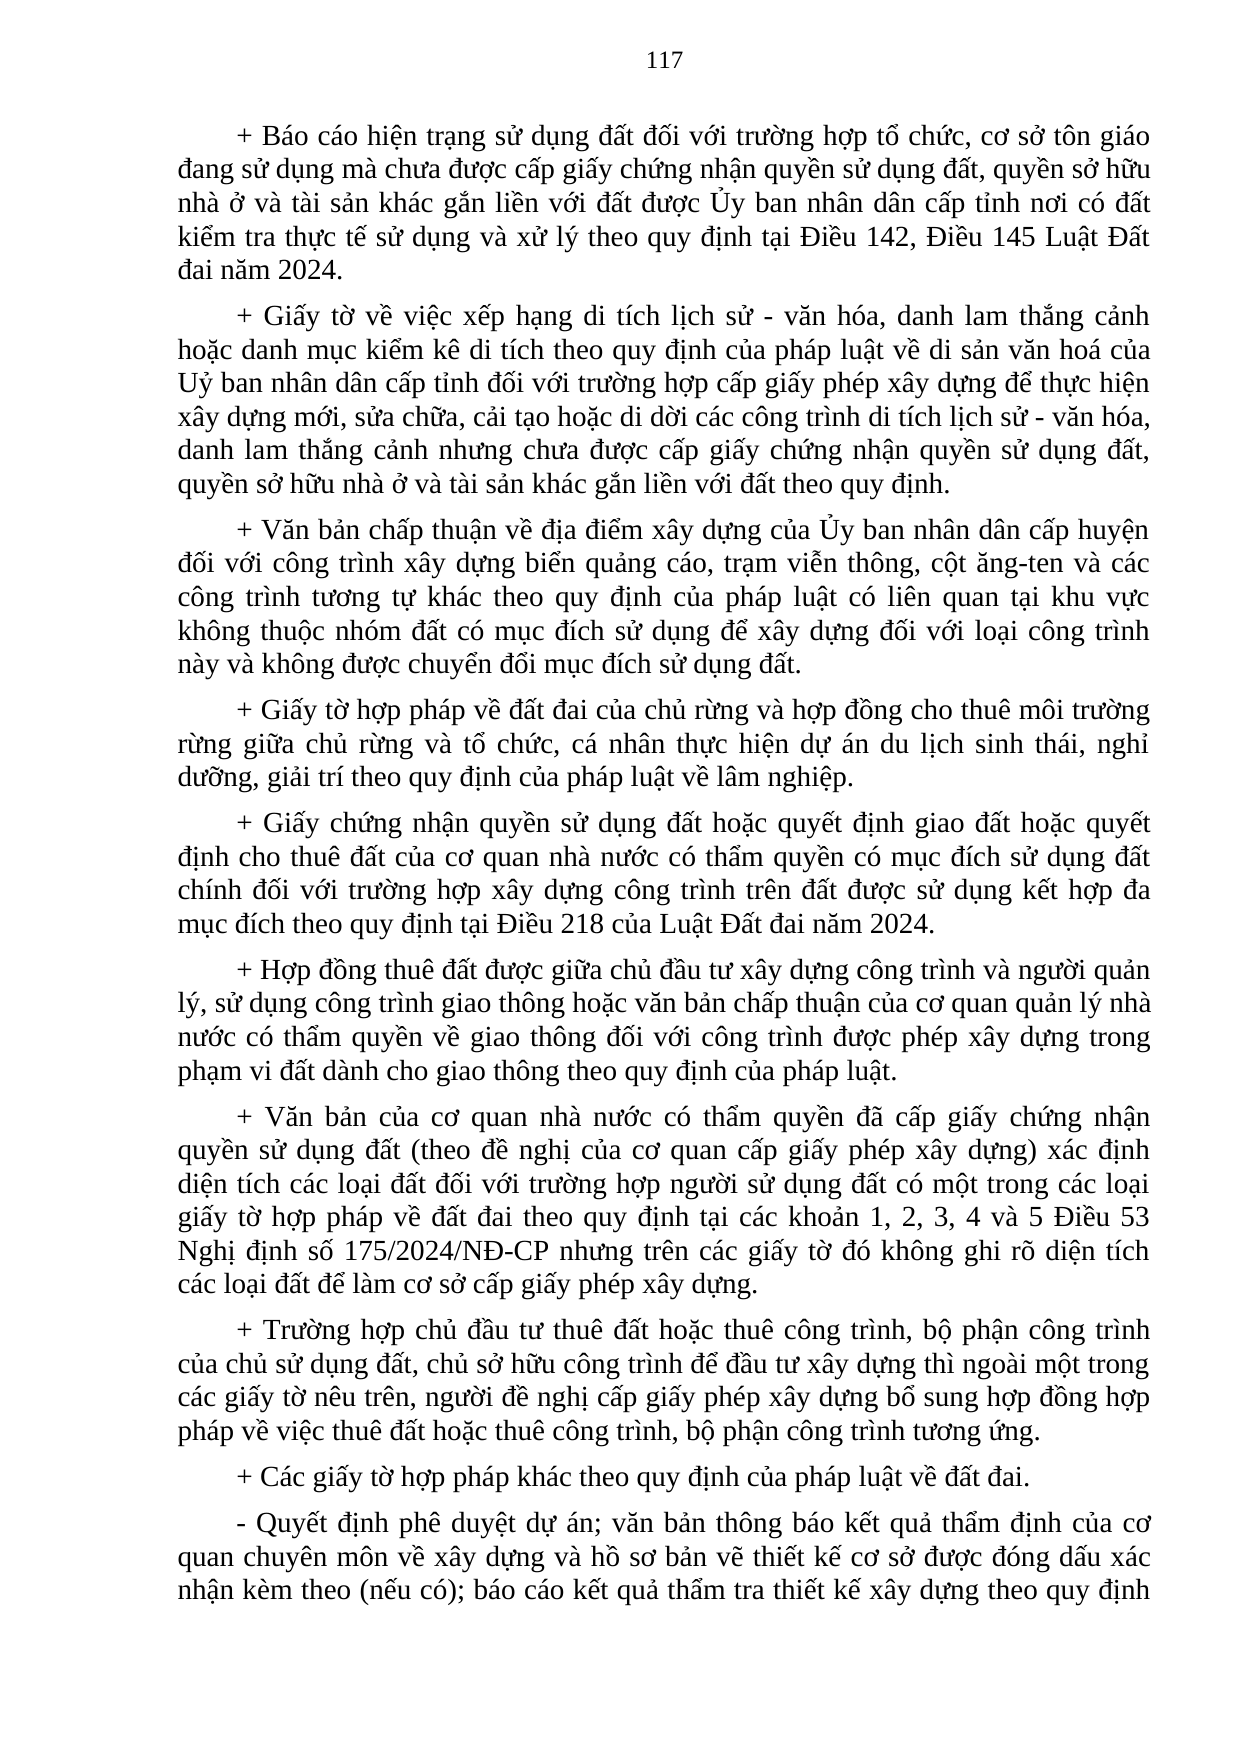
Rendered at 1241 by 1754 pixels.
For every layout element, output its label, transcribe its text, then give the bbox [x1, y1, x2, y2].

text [177, 1505, 1152, 1606]
text + Văn bản của cơ quan nhà nước có thẩm quyền đã cấp giấy chứng nhận quyền sử dụng đất (theo đề nghị của cơ quan cấp giấy phép xây dựng) xác định diện tích các loại đất đối với trường hợp người sử dụng đất có một trong các loại giấy tờ hợp pháp về đất đai theo quy định tại các khoản 1, 2, 3, 4 và 5 Điều 53 Nghị định số 175/2024/NĐ-CP nhưng trên các giấy tờ đó không ghi rõ diện tích các loại đất để làm cơ sở cấp giấy phép xây dựng. [177, 1099, 1152, 1300]
text + Văn bản chấp thuận về địa điểm xây dựng của Ủy ban nhân dân cấp huyện đối với công trình xây dựng biển quảng cáo, trạm viễn thông, cột ăng-ten và các công trình tương tự khác theo quy định của pháp luật có liên quan tại khu vực không thuộc nhóm đất có mục đích sử dụng để xây dựng đối với loại công trình này và không được chuyển đổi mục đích sử dụng đất. [177, 512, 1152, 680]
text + Báo cáo hiện trạng sử dụng đất đối với trường hợp tổ chức, cơ sở tôn giáo đang sử dụng mà chưa được cấp giấy chứng nhận quyền sử dụng đất, quyền sở hữu nhà ở và tài sản khác gắn liền với đất được Ủy ban nhân dân cấp tỉnh nơi có đất kiểm tra thực tế sử dụng và xử lý theo quy định tại Điều 142, Điều 145 Luật Đất đai năm 2024. [177, 118, 1152, 286]
text + Trường hợp chủ đầu tư thuê đất hoặc thuê công trình, bộ phận công trình của chủ sử dụng đất, chủ sở hữu công trình để đầu tư xây dựng thì ngoài một trong các giấy tờ nêu trên, người đề nghị cấp giấy phép xây dựng bổ sung hợp đồng hợp pháp về việc thuê đất hoặc thuê công trình, bộ phận công trình tương ứng. [177, 1312, 1152, 1447]
text + Giấy tờ về việc xếp hạng di tích lịch sử - văn hóa, danh lam thắng cảnh hoặc danh mục kiểm kê di tích theo quy định của pháp luật về di sản văn hoá của Uỷ ban nhân dân cấp tỉnh đối với trường hợp cấp giấy phép xây dựng để thực hiện xây dựng mới, sửa chữa, cải tạo hoặc di dời các công trình di tích lịch sử - văn hóa, danh lam thắng cảnh nhưng chưa được cấp giấy chứng nhận quyền sử dụng đất, quyền sở hữu nhà ở và tài sản khác gắn liền với đất theo quy định. [177, 298, 1152, 499]
text + Giấy tờ hợp pháp về đất đai của chủ rừng và hợp đồng cho thuê môi trường rừng giữa chủ rừng và tổ chức, cá nhân thực hiện dự án du lịch sinh thái, nghỉ dưỡng, giải trí theo quy định của pháp luật về lâm nghiệp. [177, 692, 1152, 793]
text + Hợp đồng thuê đất được giữa chủ đầu tư xây dựng công trình và người quản lý, sử dụng công trình giao thông hoặc văn bản chấp thuận của cơ quan quản lý nhà nước có thẩm quyền về giao thông đối với công trình được phép xây dựng trong phạm vi đất dành cho giao thông theo quy định của pháp luật. [177, 952, 1152, 1086]
text + Giấy chứng nhận quyền sử dụng đất hoặc quyết định giao đất hoặc quyết định cho thuê đất của cơ quan nhà nước có thẩm quyền có mục đích sử dụng đất chính đối với trường hợp xây dựng công trình trên đất được sử dụng kết hợp đa mục đích theo quy định tại Điều 218 của Luật Đất đai năm 2024. [177, 805, 1152, 939]
text + Các giấy tờ hợp pháp khác theo quy định của pháp luật về đất đai. [177, 1459, 1152, 1493]
